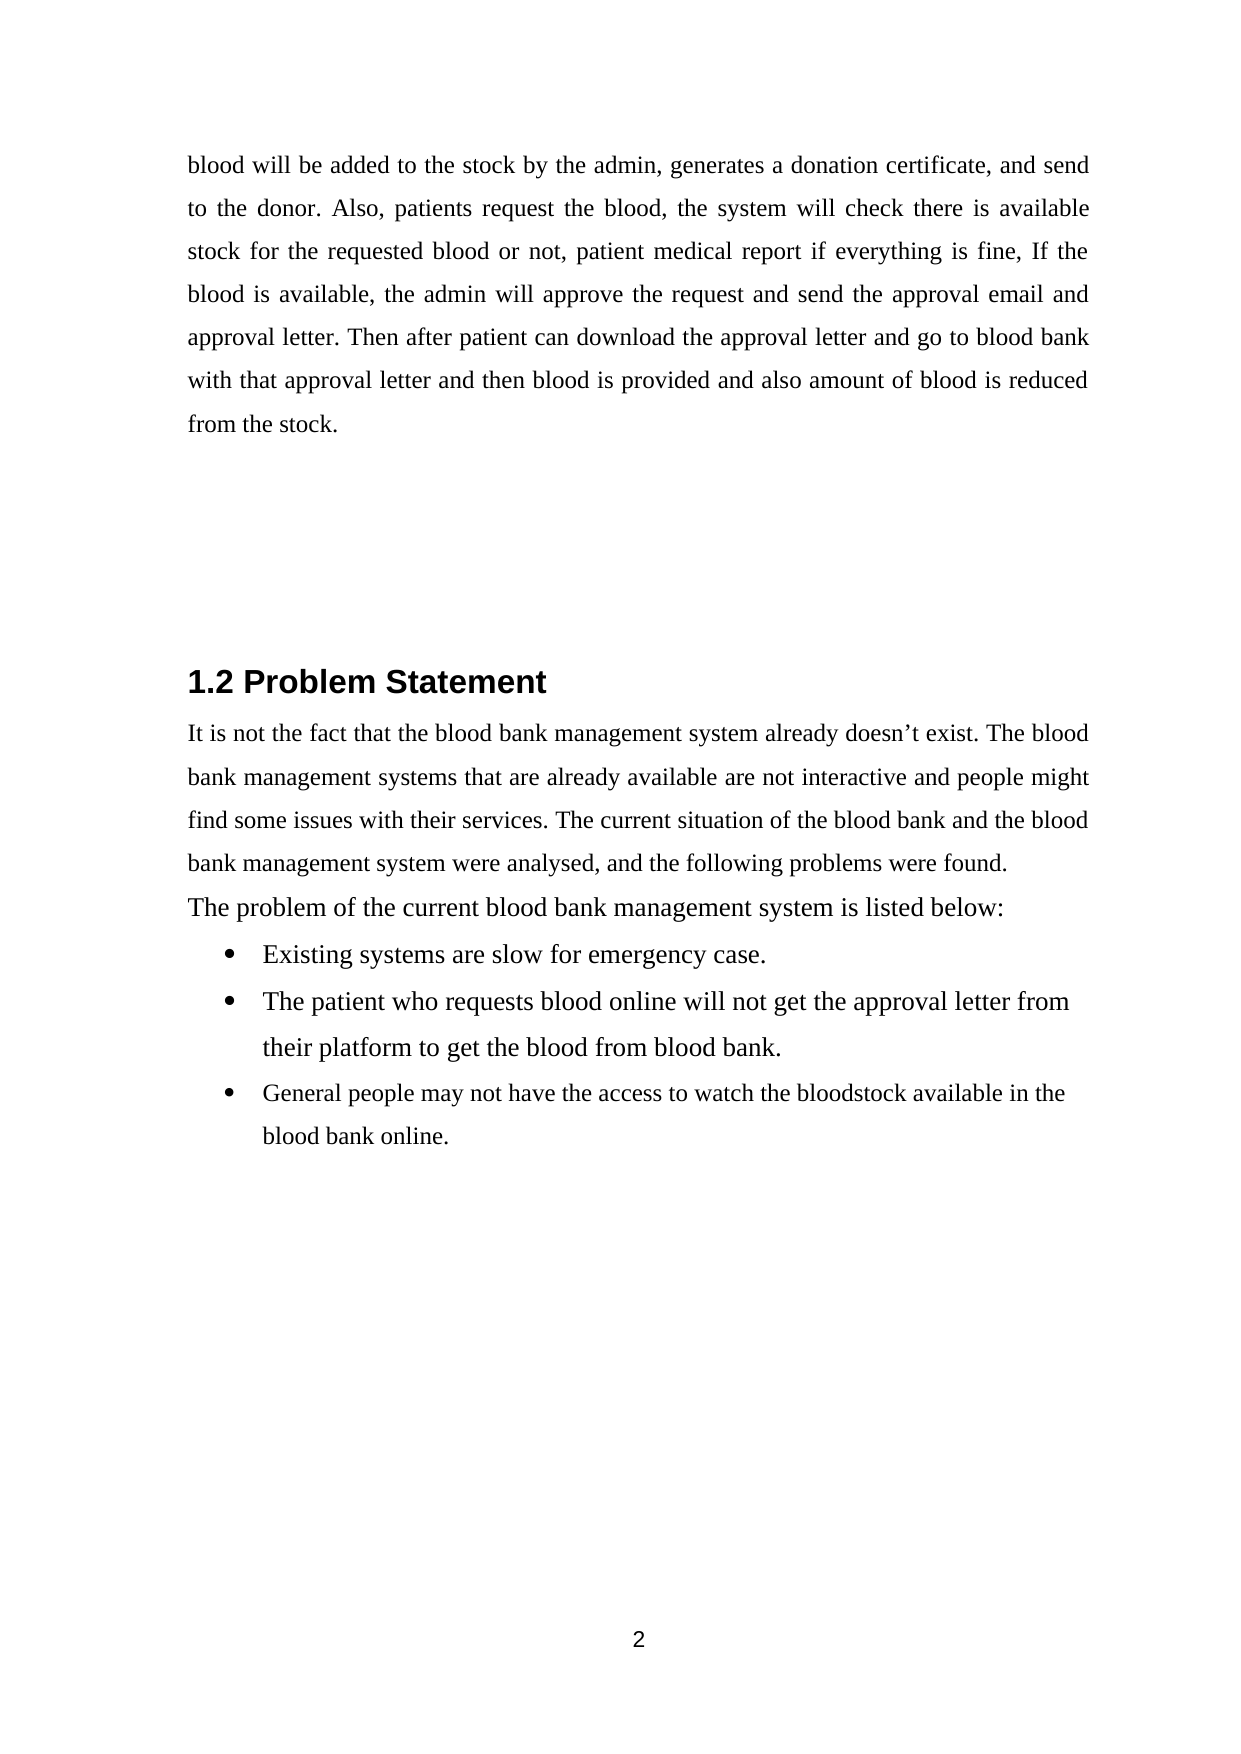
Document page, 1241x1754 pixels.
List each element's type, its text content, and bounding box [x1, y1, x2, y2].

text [187, 150, 1090, 437]
list Existing systems are slow for emergency case. [225, 938, 1090, 969]
text The problem of the current blood bank management system is listed below: [187, 891, 1090, 922]
list The patient who requests blood online will not get the approval letter from their platform to get the blood from blood bank. [225, 984, 1090, 1062]
list General people may not have the access to watch the bloodstock available in the blood bank online. [225, 1078, 1090, 1150]
subtitle 1.2 Problem Statement [187, 662, 1090, 700]
text It is not the fact that the blood bank management system already doesn’t exist. The blood bank management systems that are already available are not interactive and people might find some issues with their services. The current situation of the blood bank and the blood bank management system were analysed, and the following problems were found. [187, 718, 1090, 877]
